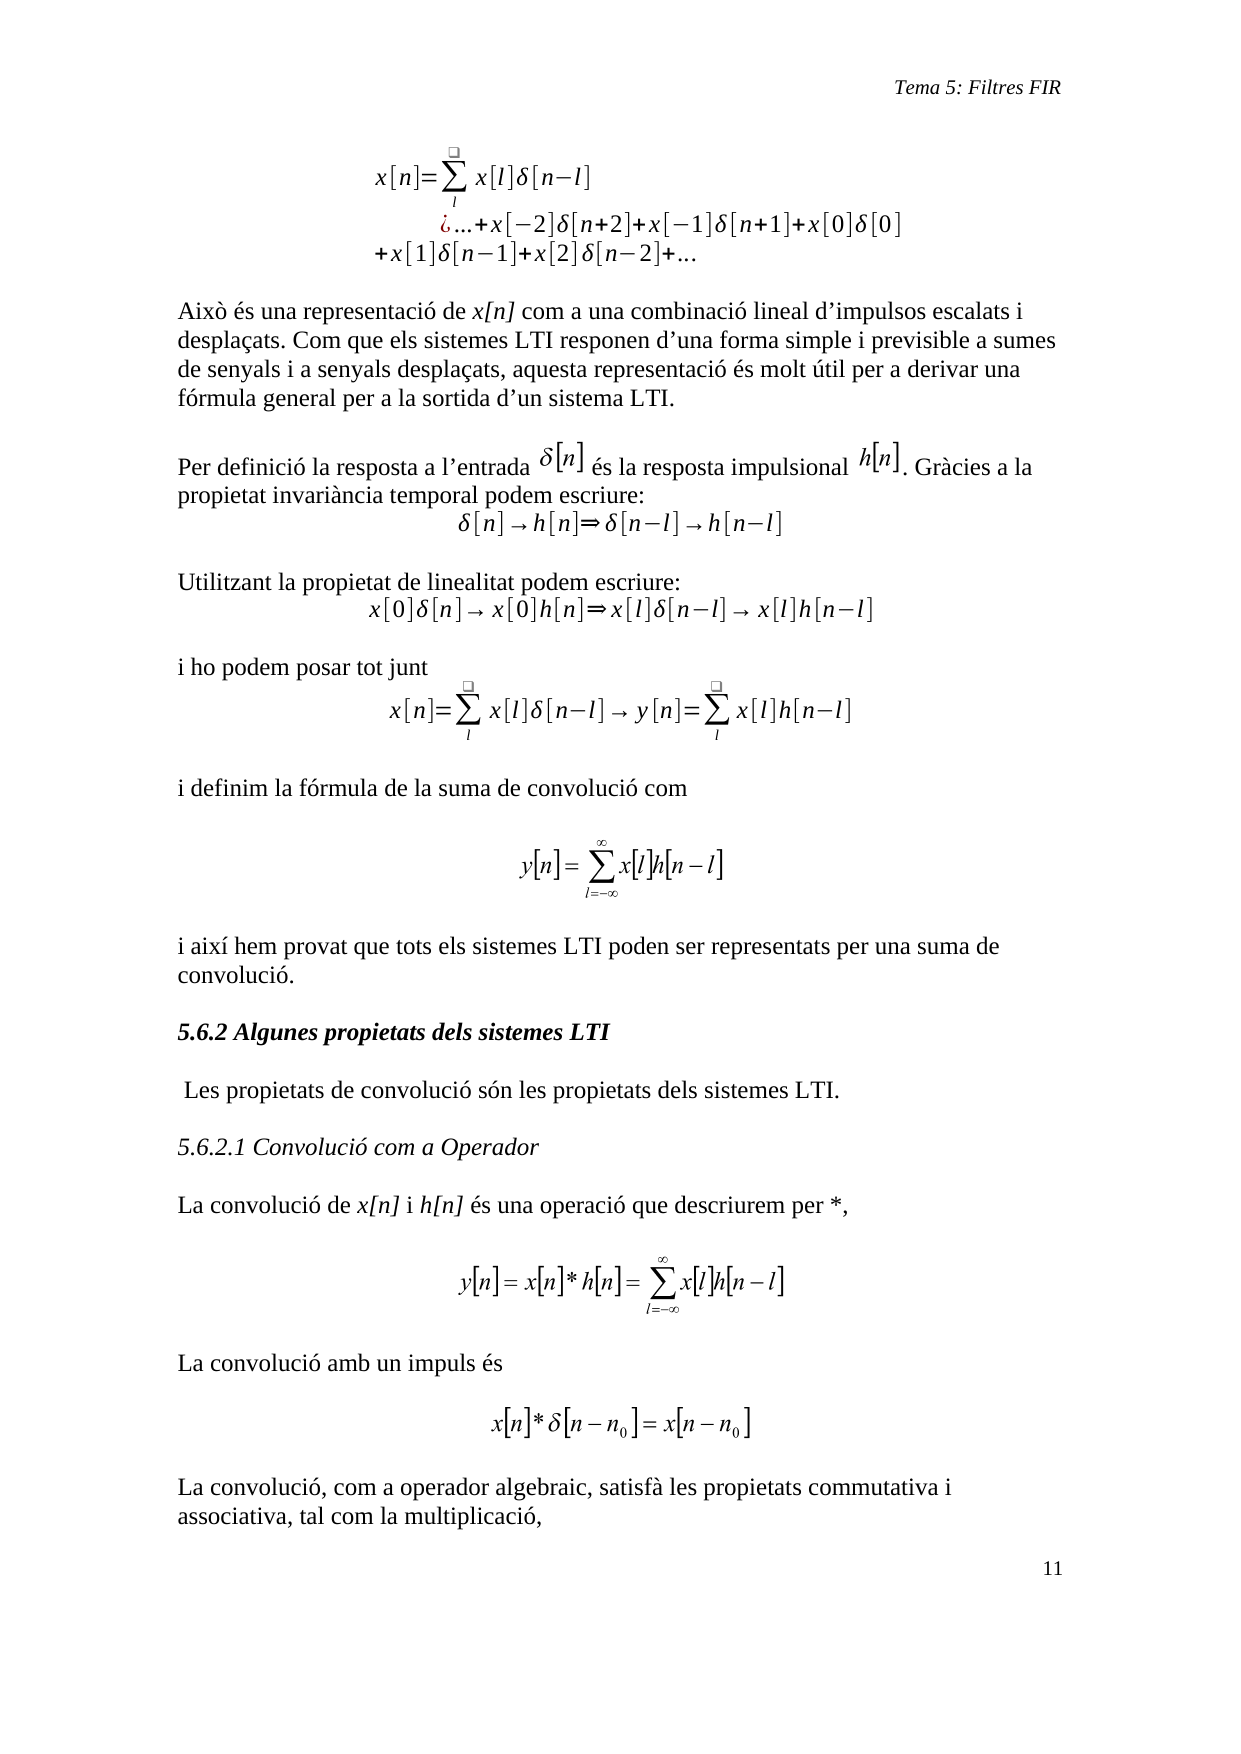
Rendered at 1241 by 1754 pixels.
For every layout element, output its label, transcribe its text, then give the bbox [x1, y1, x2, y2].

text i ho podem posar tot junt [177, 652, 1063, 681]
text La convolució amb un impuls és [177, 1348, 1063, 1376]
text Utilitzant la propietat de linealitat podem escriure: [177, 567, 1063, 595]
text Per definició la resposta a l’entrada és la resposta impulsional . Gràcies a la propietat invariància temporal podem escriure: [177, 440, 1063, 509]
text i així hem provat que tots els sistemes LTI poden ser representats per una suma de convolució. [177, 931, 1063, 988]
picture [855, 440, 902, 476]
picture [487, 1405, 753, 1444]
text Les propietats de convolució són les propietats dels sistemes LTI. [177, 1075, 1063, 1103]
picture [454, 1247, 786, 1319]
text i definim la fórmula de la suma de convolució com [177, 773, 1063, 802]
text 5.6.2 Algunes propietats dels sistemes LTI [177, 1017, 1063, 1046]
picture [536, 440, 585, 476]
text Això és una representació de x[n] com a una combinació lineal d’impulsos escalats i desplaçats. Com que els sistemes LTI responen d’una forma simple i previsible a sumes de senyals i a senyals desplaçats, aquesta representació és molt útil per a derivar una fórmula general per a la sortida d’un sistema LTI. [177, 296, 1063, 411]
text La convolució de x[n] i h[n] és una operació que descriurem per *, [177, 1190, 1063, 1218]
text La convolució, com a operador algebraic, satisfà les propietats commutativa i associativa, tal com la multiplicació, [177, 1472, 1063, 1530]
picture [515, 830, 725, 903]
text 5.6.2.1 Convolució com a Operador [177, 1132, 1063, 1161]
